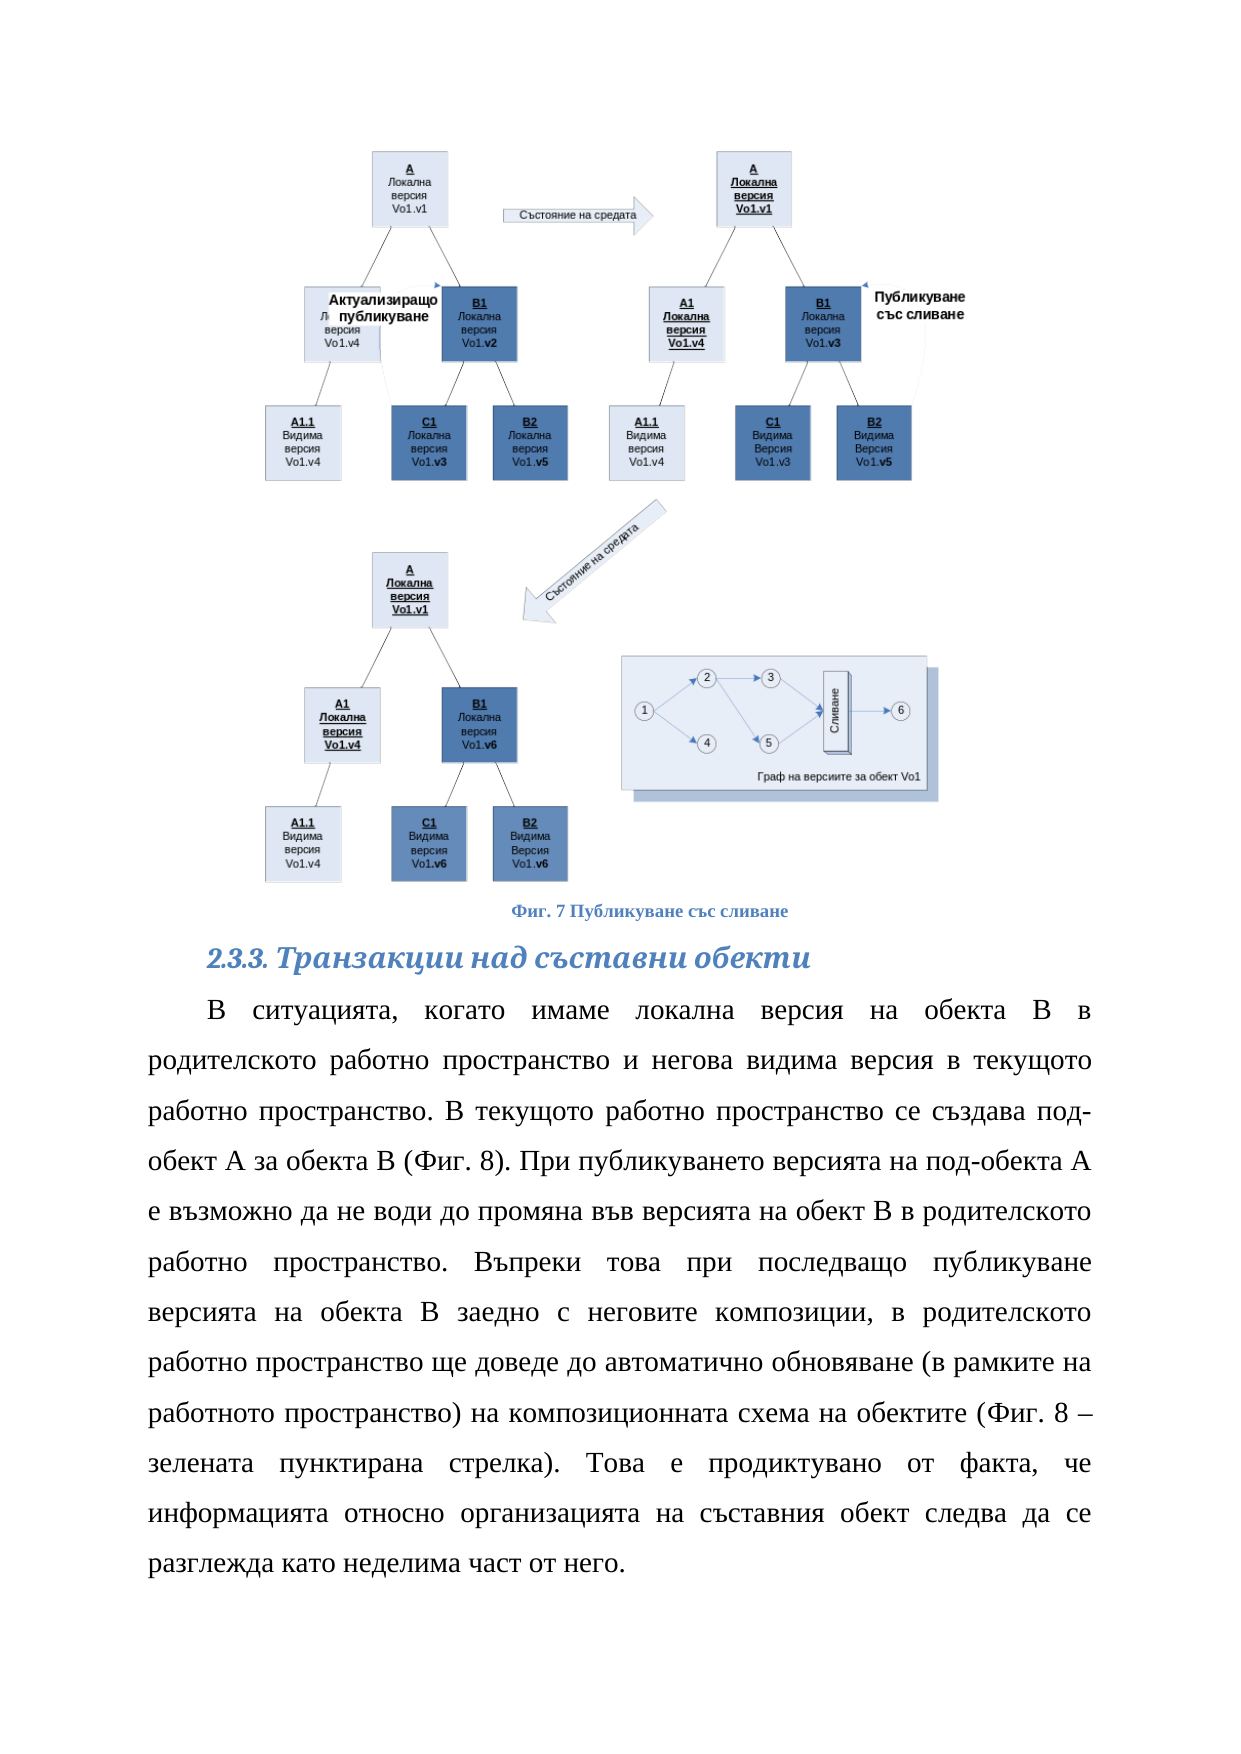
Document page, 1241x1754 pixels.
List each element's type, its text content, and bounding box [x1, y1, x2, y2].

subtitle 2.3.3. Транзакции над съставни обекти [148, 942, 1093, 975]
